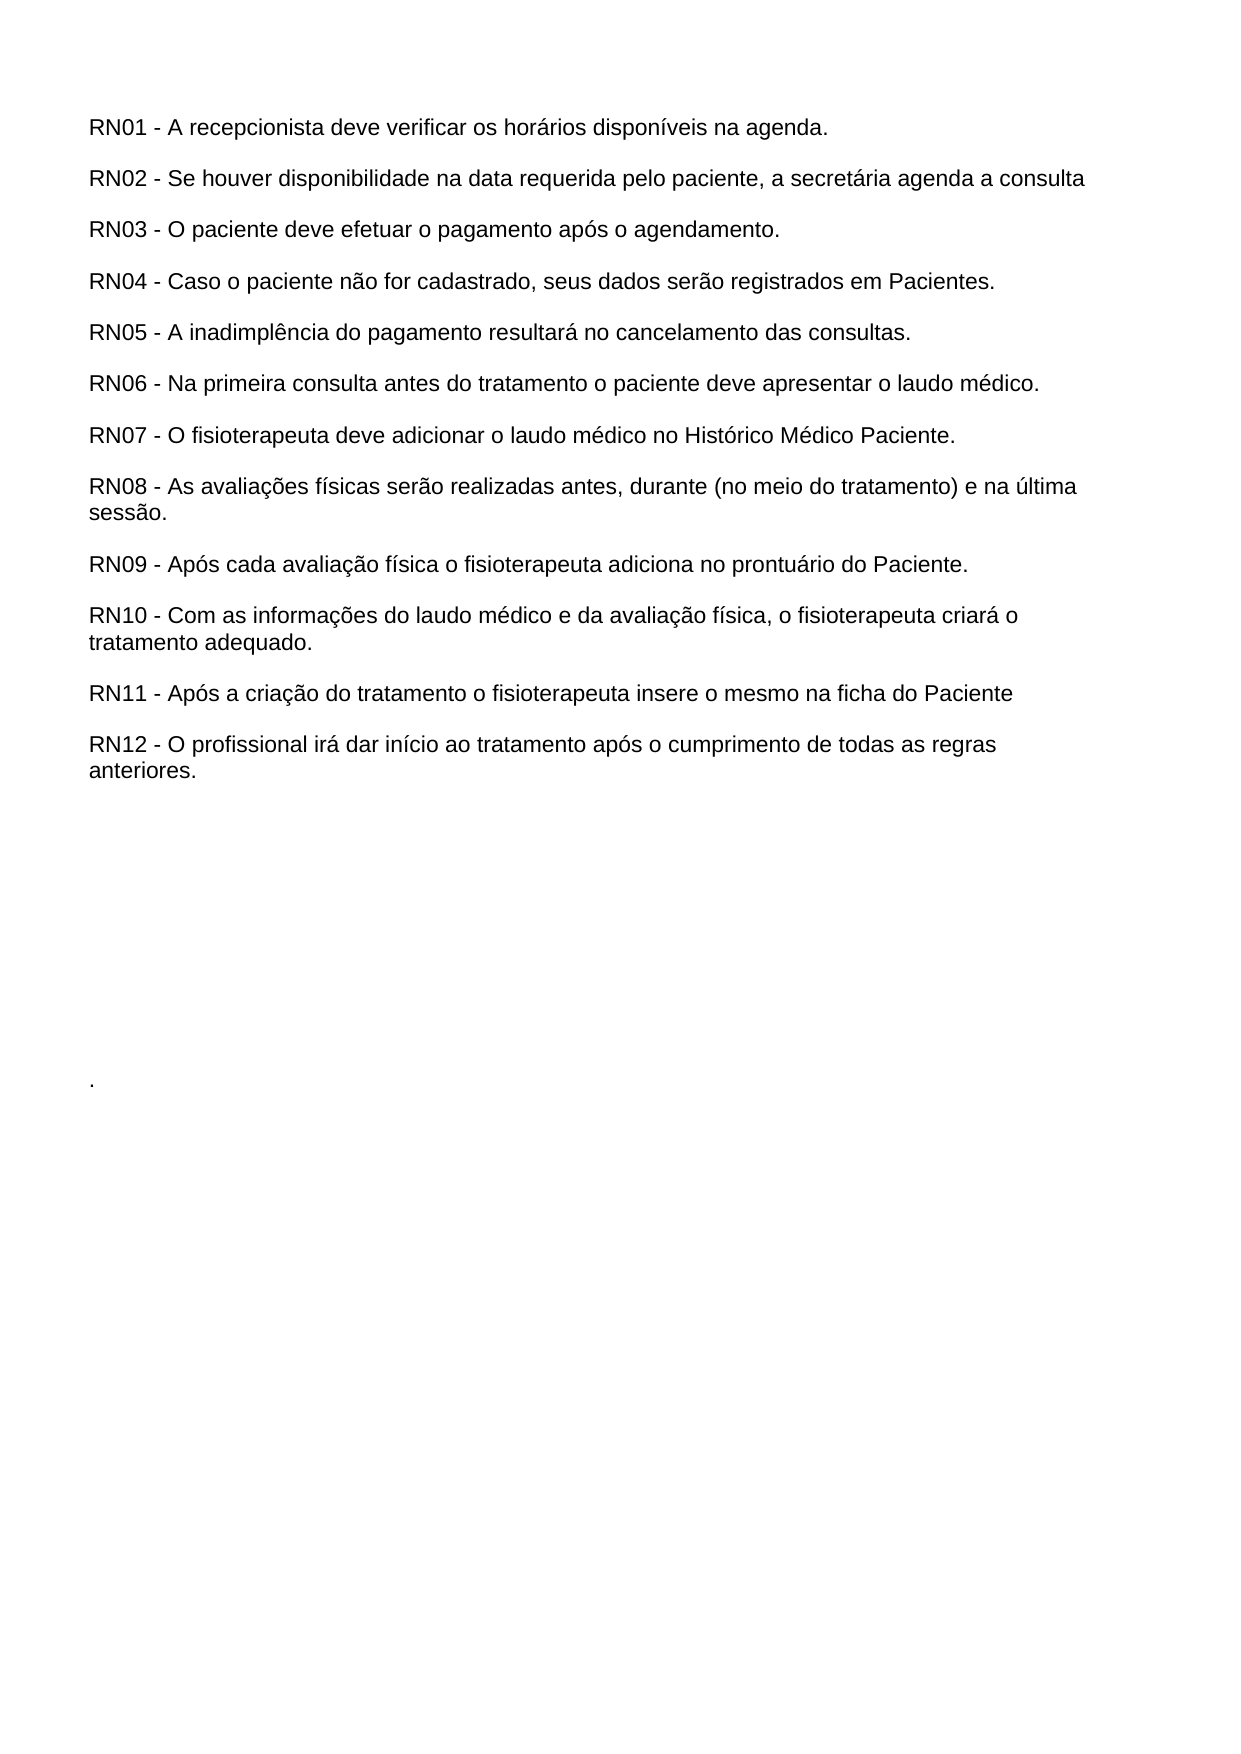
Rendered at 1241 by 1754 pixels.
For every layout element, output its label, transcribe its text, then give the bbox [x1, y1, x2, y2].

text RN12 - O profissional irá dar início ao tratamento após o cumprimento de todas as regras anteriores. [88, 731, 1090, 784]
text RN06 - Na primeira consulta antes do tratamento o paciente deve apresentar o laudo médico. [88, 370, 1090, 397]
text RN08 - As avaliações físicas serão realizadas antes, durante (no meio do tratamento) e na última sessão. [88, 473, 1090, 526]
text . [88, 1066, 1090, 1092]
text RN07 - O fisioterapeuta deve adicionar o laudo médico no Histórico Médico Paciente. [88, 422, 1090, 448]
text RN09 - Após cada avaliação física o fisioterapeuta adiciona no prontuário do Paciente. [88, 551, 1090, 577]
text RN10 - Com as informações do laudo médico e da avaliação física, o fisioterapeuta criará o tratamento adequado. [88, 602, 1090, 655]
text RN11 - Após a criação do tratamento o fisioterapeuta insere o mesmo na ficha do Paciente [88, 680, 1090, 706]
text RN04 - Caso o paciente não for cadastrado, seus dados serão registrados em Pacientes. [88, 268, 1090, 294]
text RN01 - A recepcionista deve verificar os horários disponíveis na agenda. [88, 113, 1090, 140]
text RN05 - A inadimplência do pagamento resultará no cancelamento das consultas. [88, 319, 1090, 345]
text RN03 - O paciente deve efetuar o pagamento após o agendamento. [88, 216, 1090, 243]
text RN02 - Se houver disponibilidade na data requerida pelo paciente, a secretária agenda a consulta [88, 165, 1090, 191]
